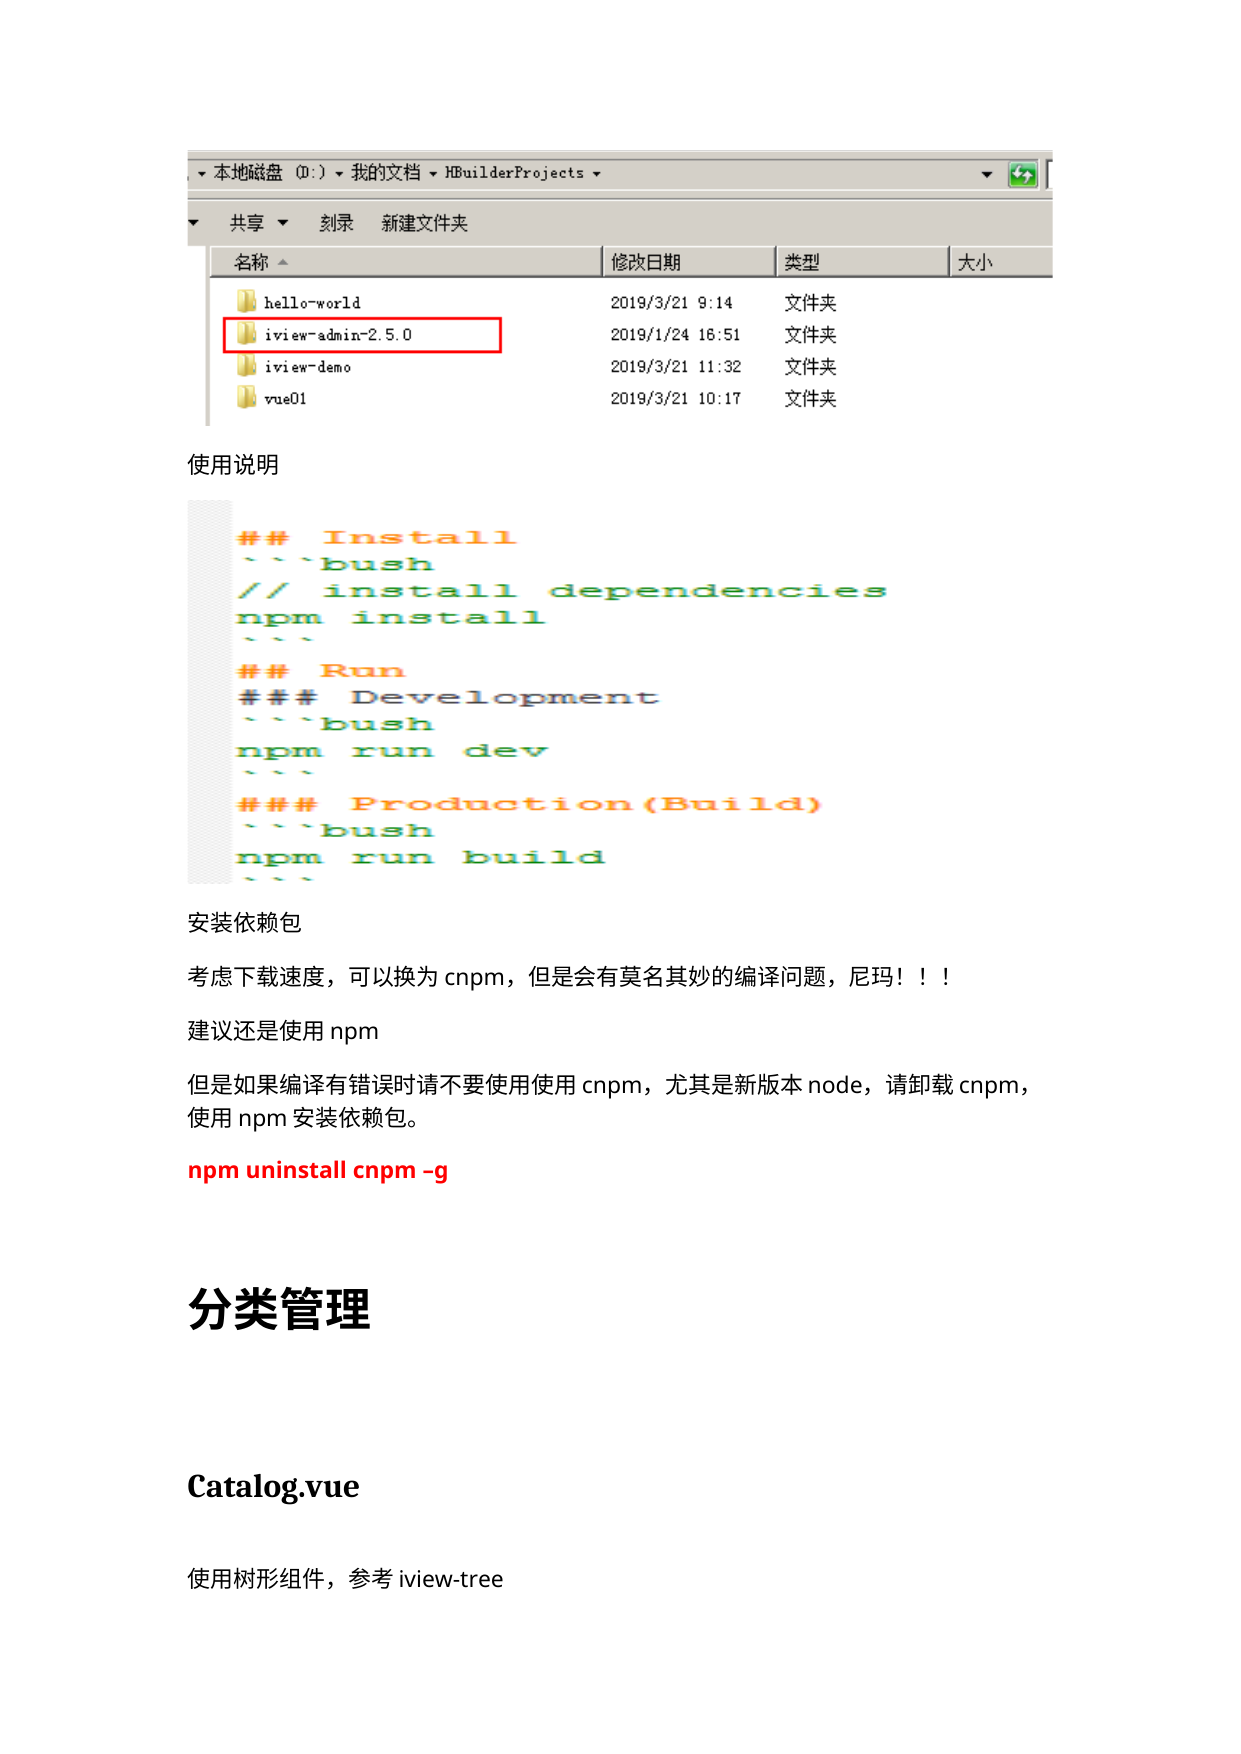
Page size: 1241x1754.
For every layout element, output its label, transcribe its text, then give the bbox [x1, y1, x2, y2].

text 使用说明 [187, 447, 1053, 480]
text npm uninstall cnpm –g [187, 1154, 1053, 1186]
picture [187, 500, 1036, 884]
text 安装依赖包 [187, 904, 1053, 938]
text 使用树形组件，参考iview-tree [187, 1561, 1053, 1594]
subtitle Catalog.vue [187, 1467, 1053, 1506]
picture [187, 150, 1053, 426]
text 考虑下载速度，可以换为cnpm，但是会有莫名其妙的编译问题，尼玛！！！ [187, 958, 1053, 992]
text 但是如果编译有错误时请不要使用使用cnpm，尤其是新版本node，请卸载cnpm，使用npm安装依赖包。 [187, 1067, 1053, 1133]
text 建议还是使用npm [187, 1013, 1053, 1046]
subtitle 分类管理 [187, 1273, 1053, 1339]
